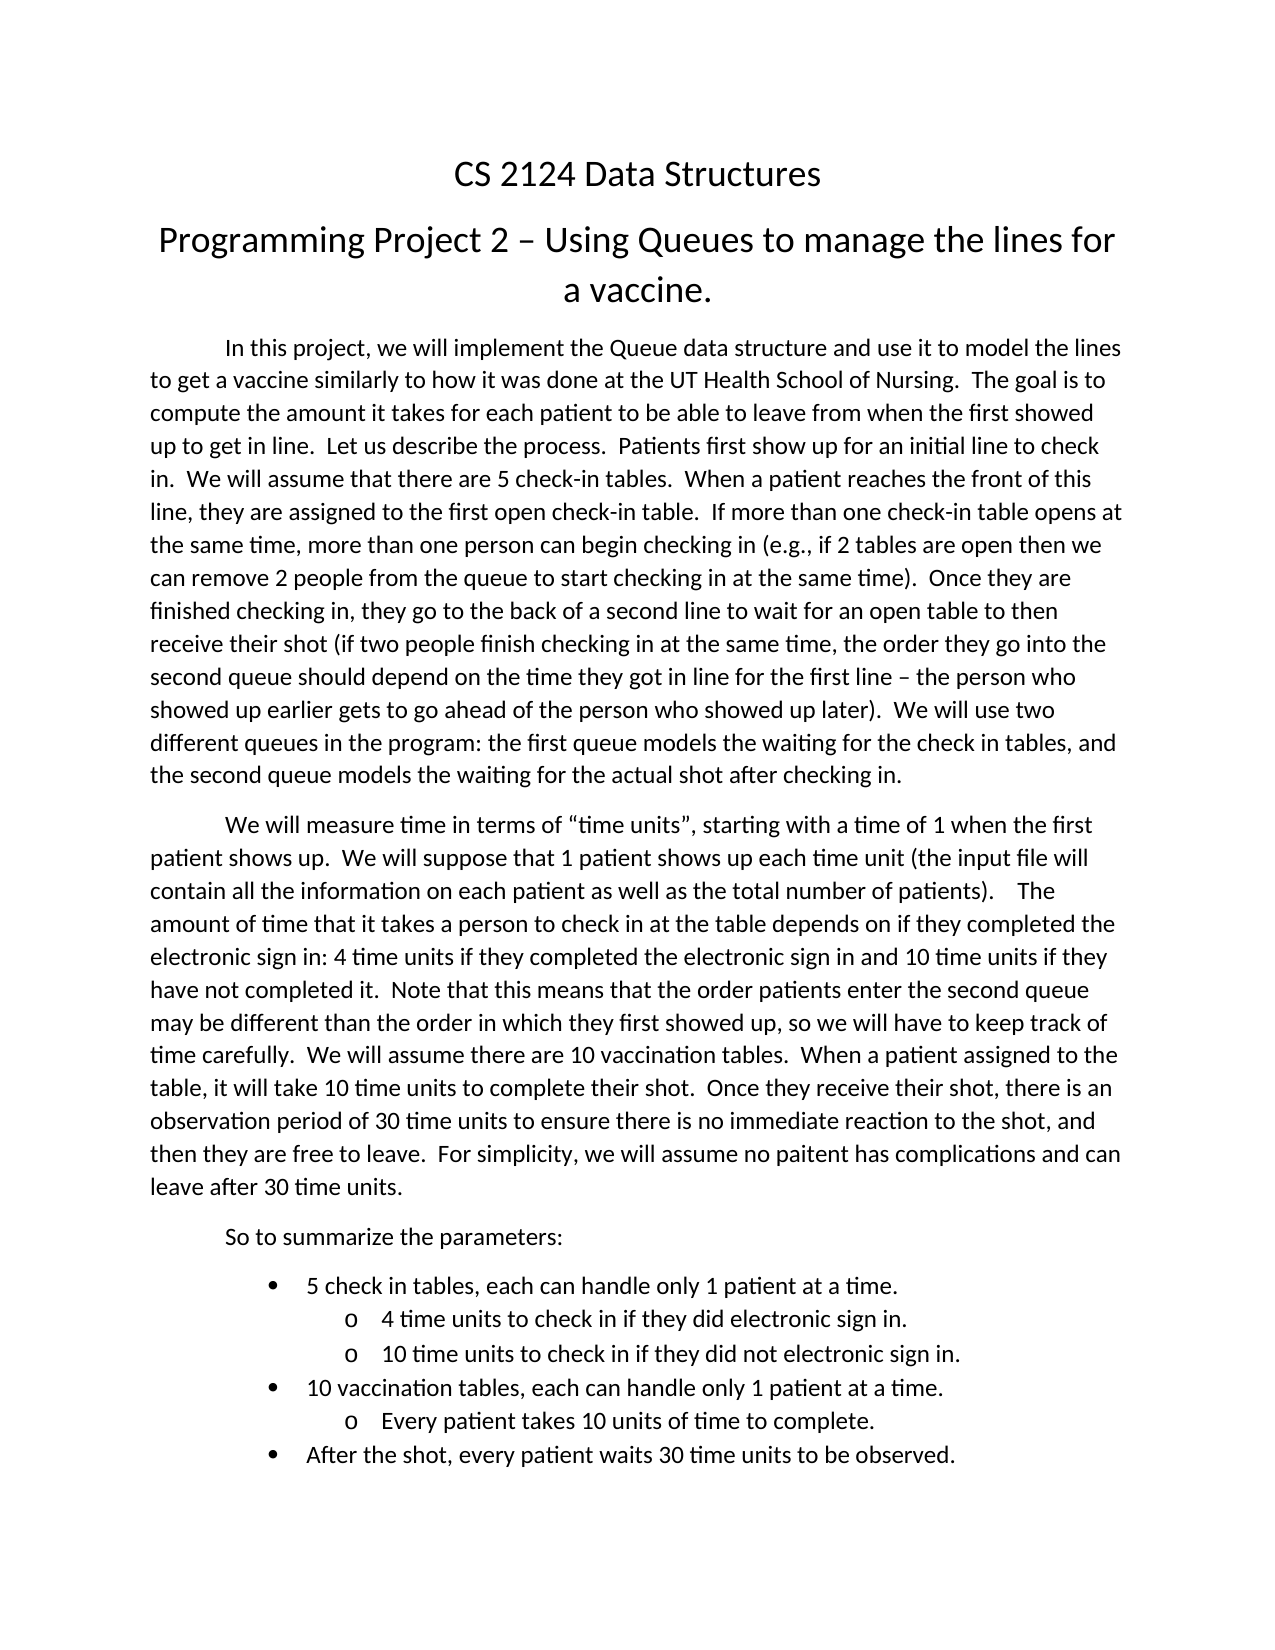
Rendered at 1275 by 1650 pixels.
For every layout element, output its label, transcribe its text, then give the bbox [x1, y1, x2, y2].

list 5 check in tables, each can handle only 1 patient at a time. [269, 1271, 1125, 1301]
list Every patient takes 10 units of time to complete. [344, 1405, 1125, 1437]
text In this project, we will implement the Queue data structure and use it to model the lines to get a vaccine similarly to how it was done at the UT Health School of Nursing. The goal is to compute the amount it takes for each patient to be able to leave from when the first showed up to get in line. Let us describe the process. Patients first show up for an initial line to check in. We will assume that there are 5 check-in tables. When a patient reaches the front of this line, they are assigned to the first open check-in table. If more than one check-in table opens at the same time, more than one person can begin checking in (e.g., if 2 tables are open then we can remove 2 people from the queue to start checking in at the same time). Once they are finished checking in, they go to the back of a second line to wait for an open table to then receive their shot (if two people finish checking in at the same time, the order they go into the second queue should depend on the time they got in line for the first line – the person who showed up earlier gets to go ahead of the person who showed up later). We will use two different queues in the program: the first queue models the waiting for the check in tables, and the second queue models the waiting for the actual shot after checking in. [150, 332, 1125, 790]
text Programming Project 2 – Using Queues to manage the lines for a vaccine. [150, 216, 1125, 311]
list 4 time units to check in if they did electronic sign in. [344, 1303, 1125, 1335]
list 10 vaccination tables, each can handle only 1 patient at a time. [269, 1372, 1125, 1402]
text We will measure time in terms of “time units”, starting with a time of 1 when the first patient shows up. We will suppose that 1 patient shows up each time unit (the input file will contain all the information on each patient as well as the total number of patients). The amount of time that it takes a person to check in at the table depends on if they completed the electronic sign in: 4 time units if they completed the electronic sign in and 10 time units if they have not completed it. Note that this means that the order patients enter the second queue may be different than the order in which they first showed up, so we will have to keep track of time carefully. We will assume there are 10 vaccination tables. When a patient assigned to the table, it will take 10 time units to complete their shot. Once they receive their shot, there is an observation period of 30 time units to ensure there is no immediate reaction to the shot, and then they are free to leave. For simplicity, we will assume no paitent has complications and can leave after 30 time units. [150, 809, 1125, 1202]
text CS 2124 Data Structures [150, 150, 1125, 196]
list After the shot, every patient waits 30 time units to be observed. [269, 1439, 1125, 1470]
list 10 time units to check in if they did not electronic sign in. [344, 1338, 1125, 1369]
text So to summarize the parameters: [150, 1221, 1125, 1251]
